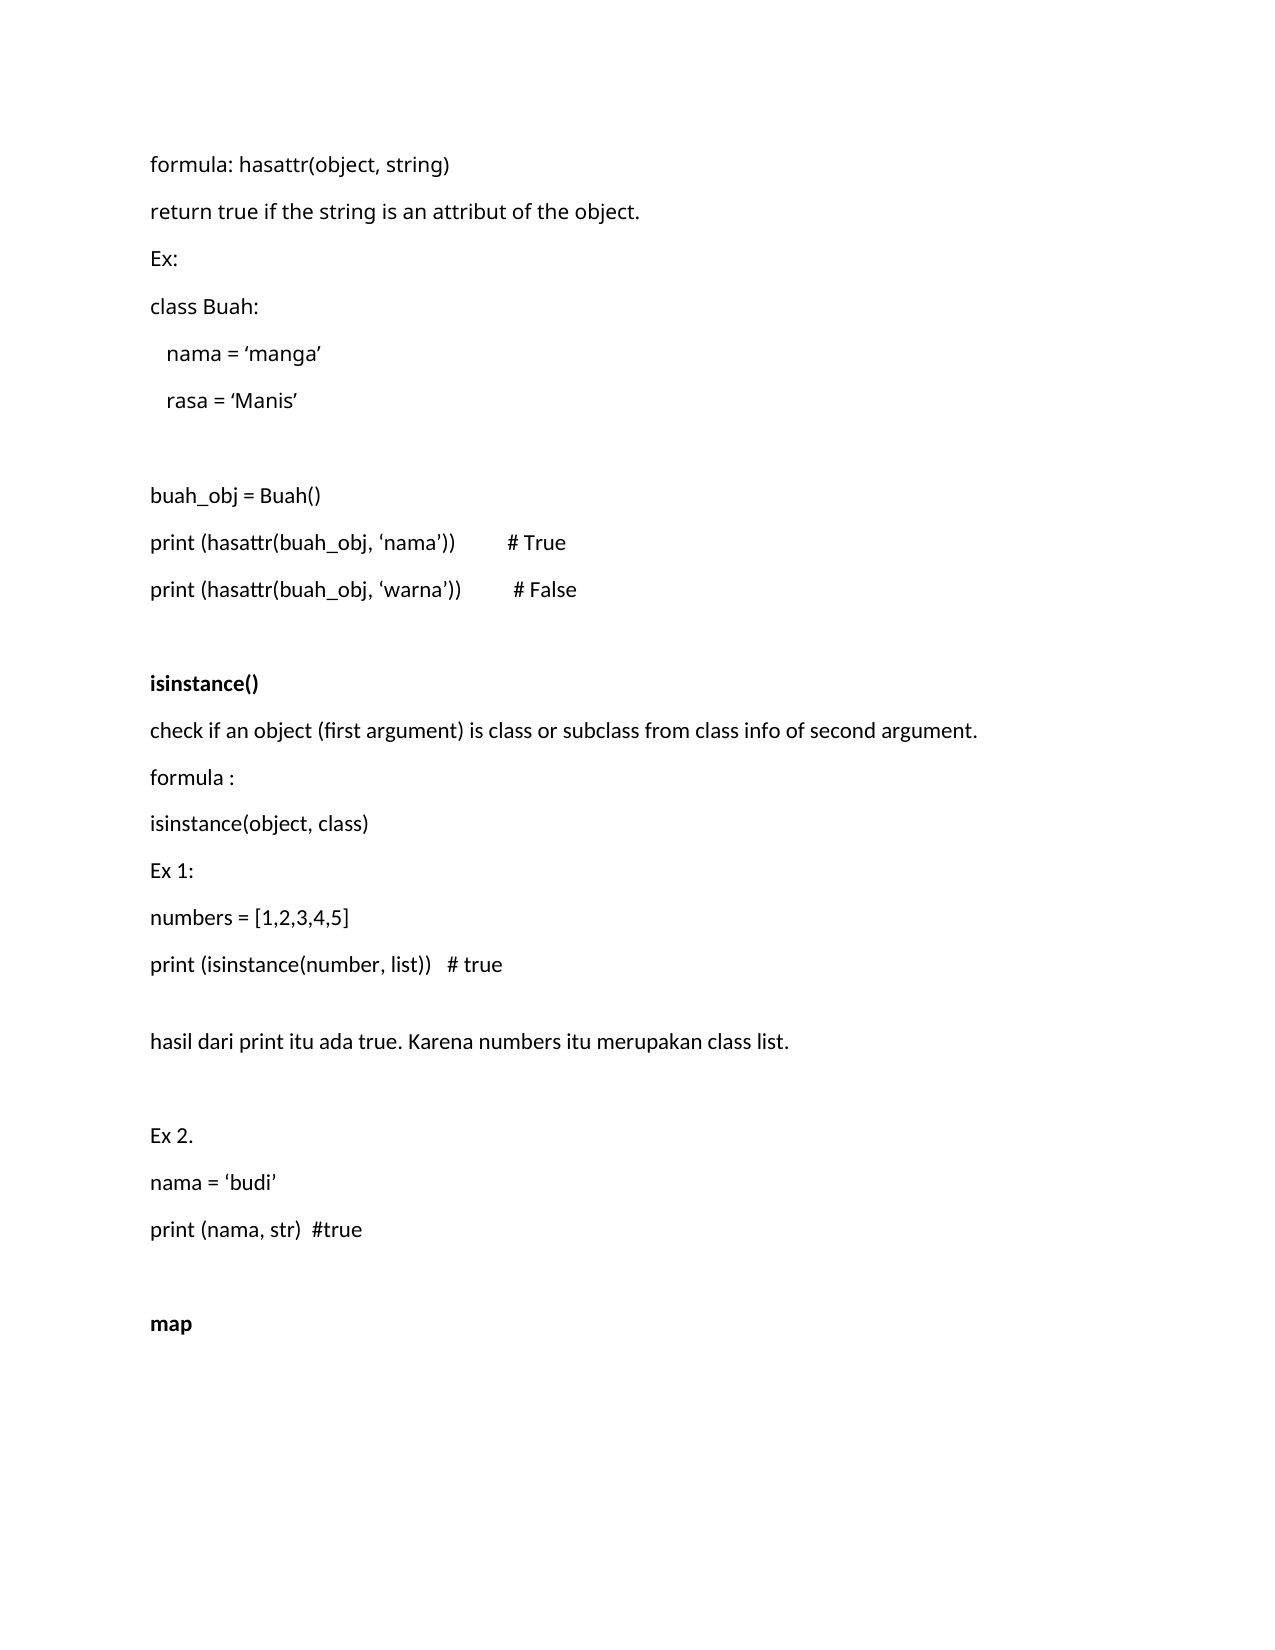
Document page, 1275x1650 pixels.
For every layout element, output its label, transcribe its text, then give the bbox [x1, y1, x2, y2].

text numbers = [1,2,3,4,5] [150, 903, 1125, 931]
text rasa = ‘Manis’ [150, 386, 1125, 415]
text Ex 1: [150, 856, 1125, 884]
text hasil dari print itu ada true. Karena numbers itu merupakan class list. [150, 997, 1125, 1055]
text buah_obj = Buah() [150, 481, 1125, 509]
text print (hasattr(buah_obj, ‘nama’)) # True [150, 528, 1125, 556]
text isinstance(object, class) [150, 809, 1125, 838]
text formula: hasattr(object, string) [150, 150, 1125, 178]
text class Buah: [150, 292, 1125, 320]
text Ex 2. [150, 1121, 1125, 1149]
text print (isinstance(number, list)) # true [150, 950, 1125, 978]
text nama = ‘budi’ [150, 1168, 1125, 1196]
text formula : [150, 763, 1125, 791]
text isinstance() [150, 669, 1125, 697]
text return true if the string is an attribut of the object. [150, 197, 1125, 226]
text Ex: [150, 244, 1125, 273]
text print (hasattr(buah_obj, ‘warna’)) # False [150, 575, 1125, 603]
text map [150, 1309, 1125, 1337]
text nama = ‘manga’ [150, 339, 1125, 368]
text print (nama, str) #true [150, 1215, 1125, 1243]
text check if an object (first argument) is class or subclass from class info of second argument. [150, 716, 1125, 744]
